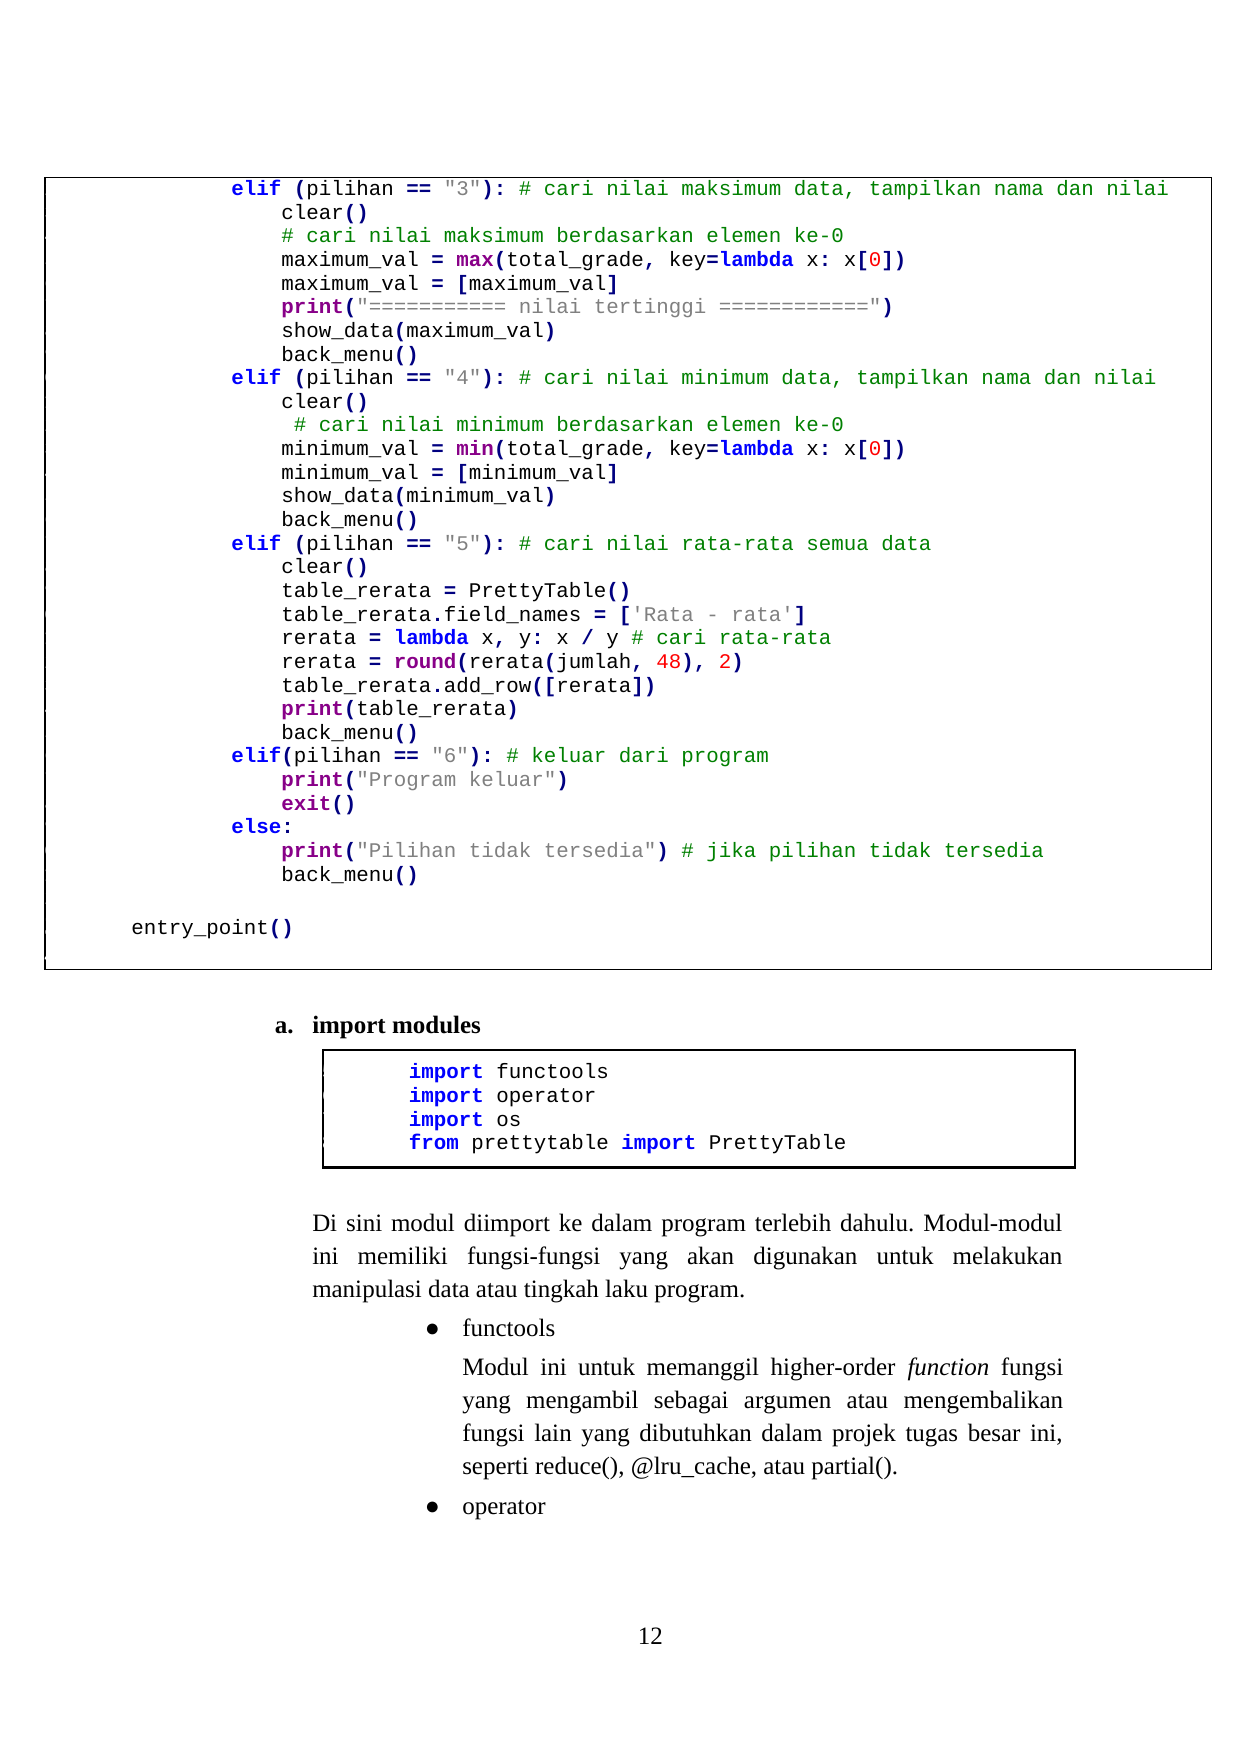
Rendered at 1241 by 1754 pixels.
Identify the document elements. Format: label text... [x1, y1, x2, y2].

text Modul ini untuk memanggil higher-order function fungsi yang mengambil sebagai argumen atau mengembalikan fungsi lain yang dibutuhkan dalam projek tugas besar ini, seperti reduce(), @lru_cache, atau partial(). [462, 1352, 1063, 1480]
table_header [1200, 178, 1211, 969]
list import modules [274, 1010, 1063, 1038]
table_header import functools import operator import os from prettytable import PrettyTable [324, 1051, 1074, 1166]
list functools [424, 1313, 1063, 1342]
list operator [424, 1491, 1063, 1519]
text Di sini modul diimport ke dalam program terlebih dahulu. Modul-modul ini memiliki fungsi-fungsi yang akan digunakan untuk melakukan manipulasi data atau tingkah laku program. [312, 1208, 1063, 1303]
